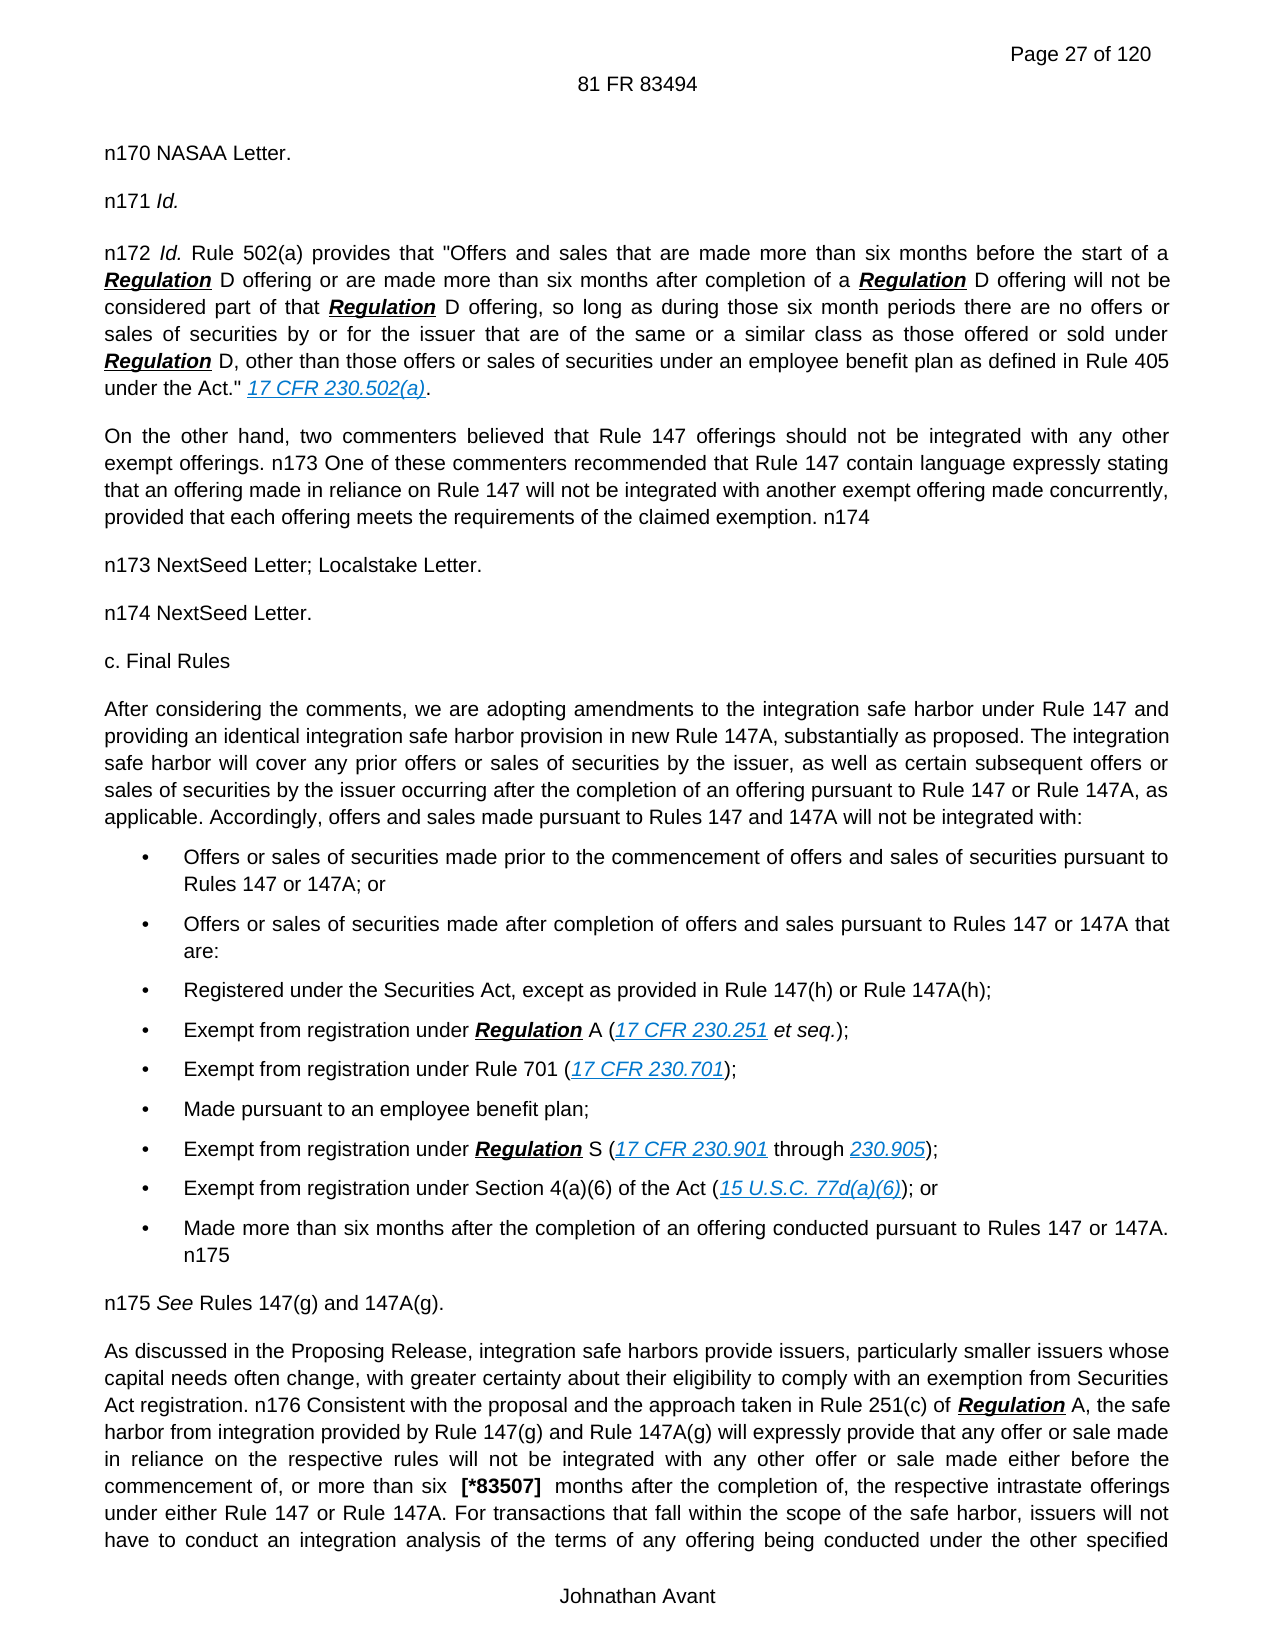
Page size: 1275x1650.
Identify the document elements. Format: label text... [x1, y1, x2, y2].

text After considering the comments, we are adopting amendments to the integration safe harbor under Rule 147 and providing an identical integration safe harbor provision in new Rule 147A, substantially as proposed. The integration safe harbor will cover any prior offers or sales of securities by the issuer, as well as certain subsequent offers or sales of securities by the issuer occurring after the completion of an offering pursuant to Rule 147 or Rule 147A, as applicable. Accordingly, offers and sales made pursuant to Rules 147 and 147A will not be integrated with: [104, 694, 1171, 829]
text n171 Id. [104, 185, 1171, 212]
text n175 See Rules 147(g) and 147A(g). [104, 1287, 1171, 1314]
list Exempt from registration under Regulation A (17 CFR 230.251 et seq.); [142, 1014, 1171, 1042]
list Exempt from registration under Rule 701 (17 CFR 230.701); [142, 1054, 1171, 1081]
list Made pursuant to an employee benefit plan; [142, 1094, 1171, 1121]
list Offers or sales of securities made prior to the commencement of offers and sales of securities pursuant to Rules 147 or 147A; or [142, 842, 1171, 896]
list Registered under the Securities Act, except as provided in Rule 147(h) or Rule 147A(h); [142, 975, 1171, 1002]
text c. Final Rules [104, 646, 1171, 673]
list Made more than six months after the completion of an offering conducted pursuant to Rules 147 or 147A. n175 [142, 1212, 1171, 1267]
text n172 Id. Rule 502(a) provides that "Offers and sales that are made more than six months before the start of a Regulation D offering or are made more than six months after completion of a Regulation D offering will not be considered part of that Regulation D offering, so long as during those six month periods there are no offers or sales of securities by or for the issuer that are of the same or a similar class as those offered or sold under Regulation D, other than those offers or sales of securities under an employee benefit plan as defined in Rule 405 under the Act." 17 CFR 230.502(a). [104, 237, 1171, 400]
text On the other hand, two commenters believed that Rule 147 offerings should not be integrated with any other exempt offerings. n173 One of these commenters recommended that Rule 147 contain language expressly stating that an offering made in reliance on Rule 147 will not be integrated with another exempt offering made concurrently, provided that each offering meets the requirements of the claimed exemption. n174 [104, 421, 1171, 529]
text n174 NextSeed Letter. [104, 598, 1171, 625]
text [104, 1335, 1171, 1552]
list Exempt from registration under Regulation S (17 CFR 230.901 through 230.905); [142, 1133, 1171, 1160]
list Exempt from registration under Section 4(a)(6) of the Act (15 U.S.C. 77d(a)(6)); or [142, 1173, 1171, 1200]
text n170 NASAA Letter. [104, 137, 1171, 164]
list Offers or sales of securities made after completion of offers and sales pursuant to Rules 147 or 147A that are: [142, 908, 1171, 962]
text n173 NextSeed Letter; Localstake Letter. [104, 550, 1171, 577]
